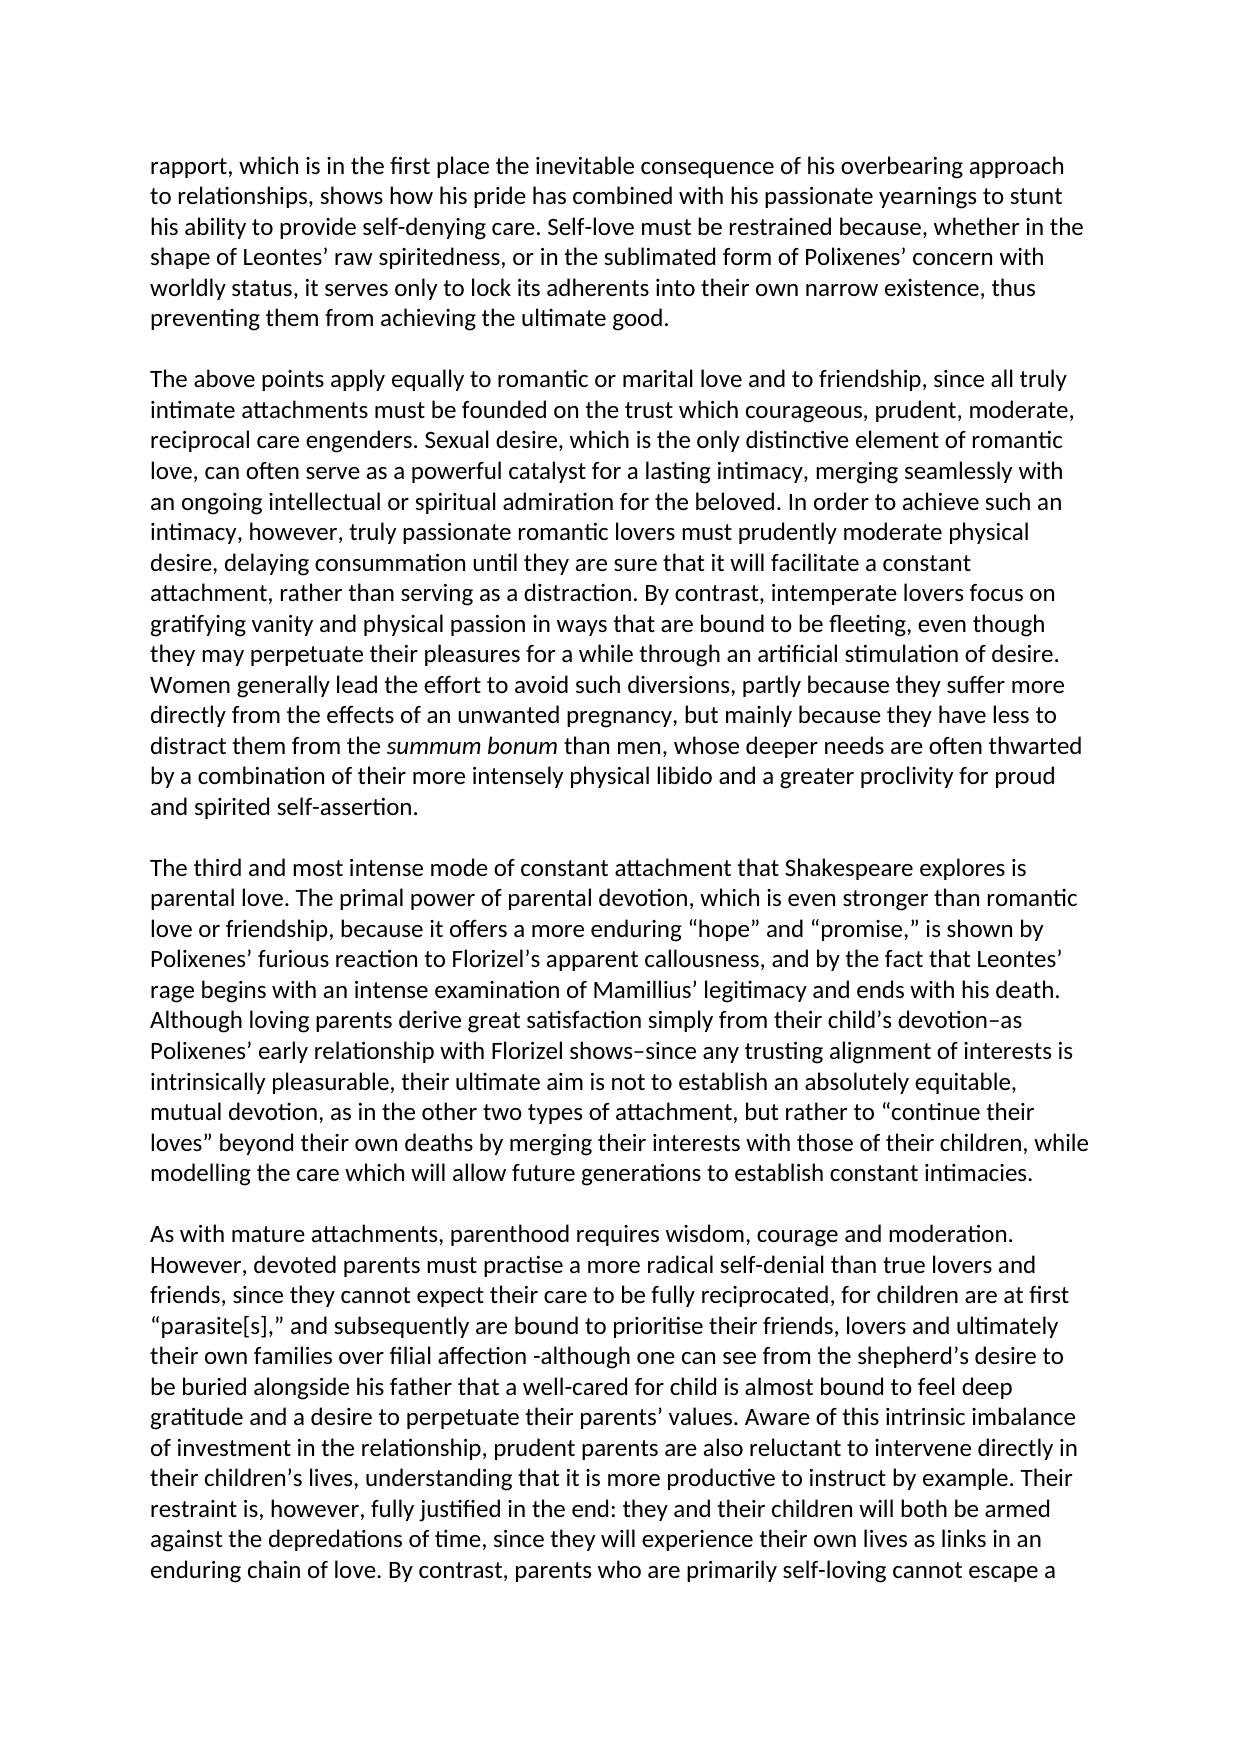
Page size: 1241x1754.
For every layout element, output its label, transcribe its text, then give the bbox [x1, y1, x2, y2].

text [150, 150, 1090, 333]
text The third and most intense mode of constant attachment that Shakespeare explores is parental love. The primal power of parental devotion, which is even stronger than romantic love or friendship, because it offers a more enduring “hope” and “promise,” is shown by Polixenes’ furious reaction to Florizel’s apparent callousness, and by the fact that Leontes’ rage begins with an intense examination of Mamillius’ legitimacy and ends with his death. Although loving parents derive great satisfaction simply from their child’s devotion–as Polixenes’ early relationship with Florizel shows–since any trusting alignment of interests is intrinsically pleasurable, their ultimate aim is not to establish an absolutely equitable, mutual devotion, as in the other two types of attachment, but rather to “continue their loves” beyond their own deaths by merging their interests with those of their children, while modelling the care which will allow future generations to establish constant intimacies. [150, 852, 1090, 1188]
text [150, 1218, 1090, 1584]
text The above points apply equally to romantic or marital love and to friendship, since all truly intimate attachments must be founded on the trust which courageous, prudent, moderate, reciprocal care engenders. Sexual desire, which is the only distinctive element of romantic love, can often serve as a powerful catalyst for a lasting intimacy, merging seamlessly with an ongoing intellectual or spiritual admiration for the beloved. In order to achieve such an intimacy, however, truly passionate romantic lovers must prudently moderate physical desire, delaying consummation until they are sure that it will facilitate a constant attachment, rather than serving as a distraction. By contrast, intemperate lovers focus on gratifying vanity and physical passion in ways that are bound to be fleeting, even though they may perpetuate their pleasures for a while through an artificial stimulation of desire. Women generally lead the effort to avoid such diversions, partly because they suffer more directly from the effects of an unwanted pregnancy, but mainly because they have less to distract them from the summum bonum than men, whose deeper needs are often thwarted by a combination of their more intensely physical libido and a greater proclivity for proud and spirited self-assertion. [150, 364, 1090, 821]
